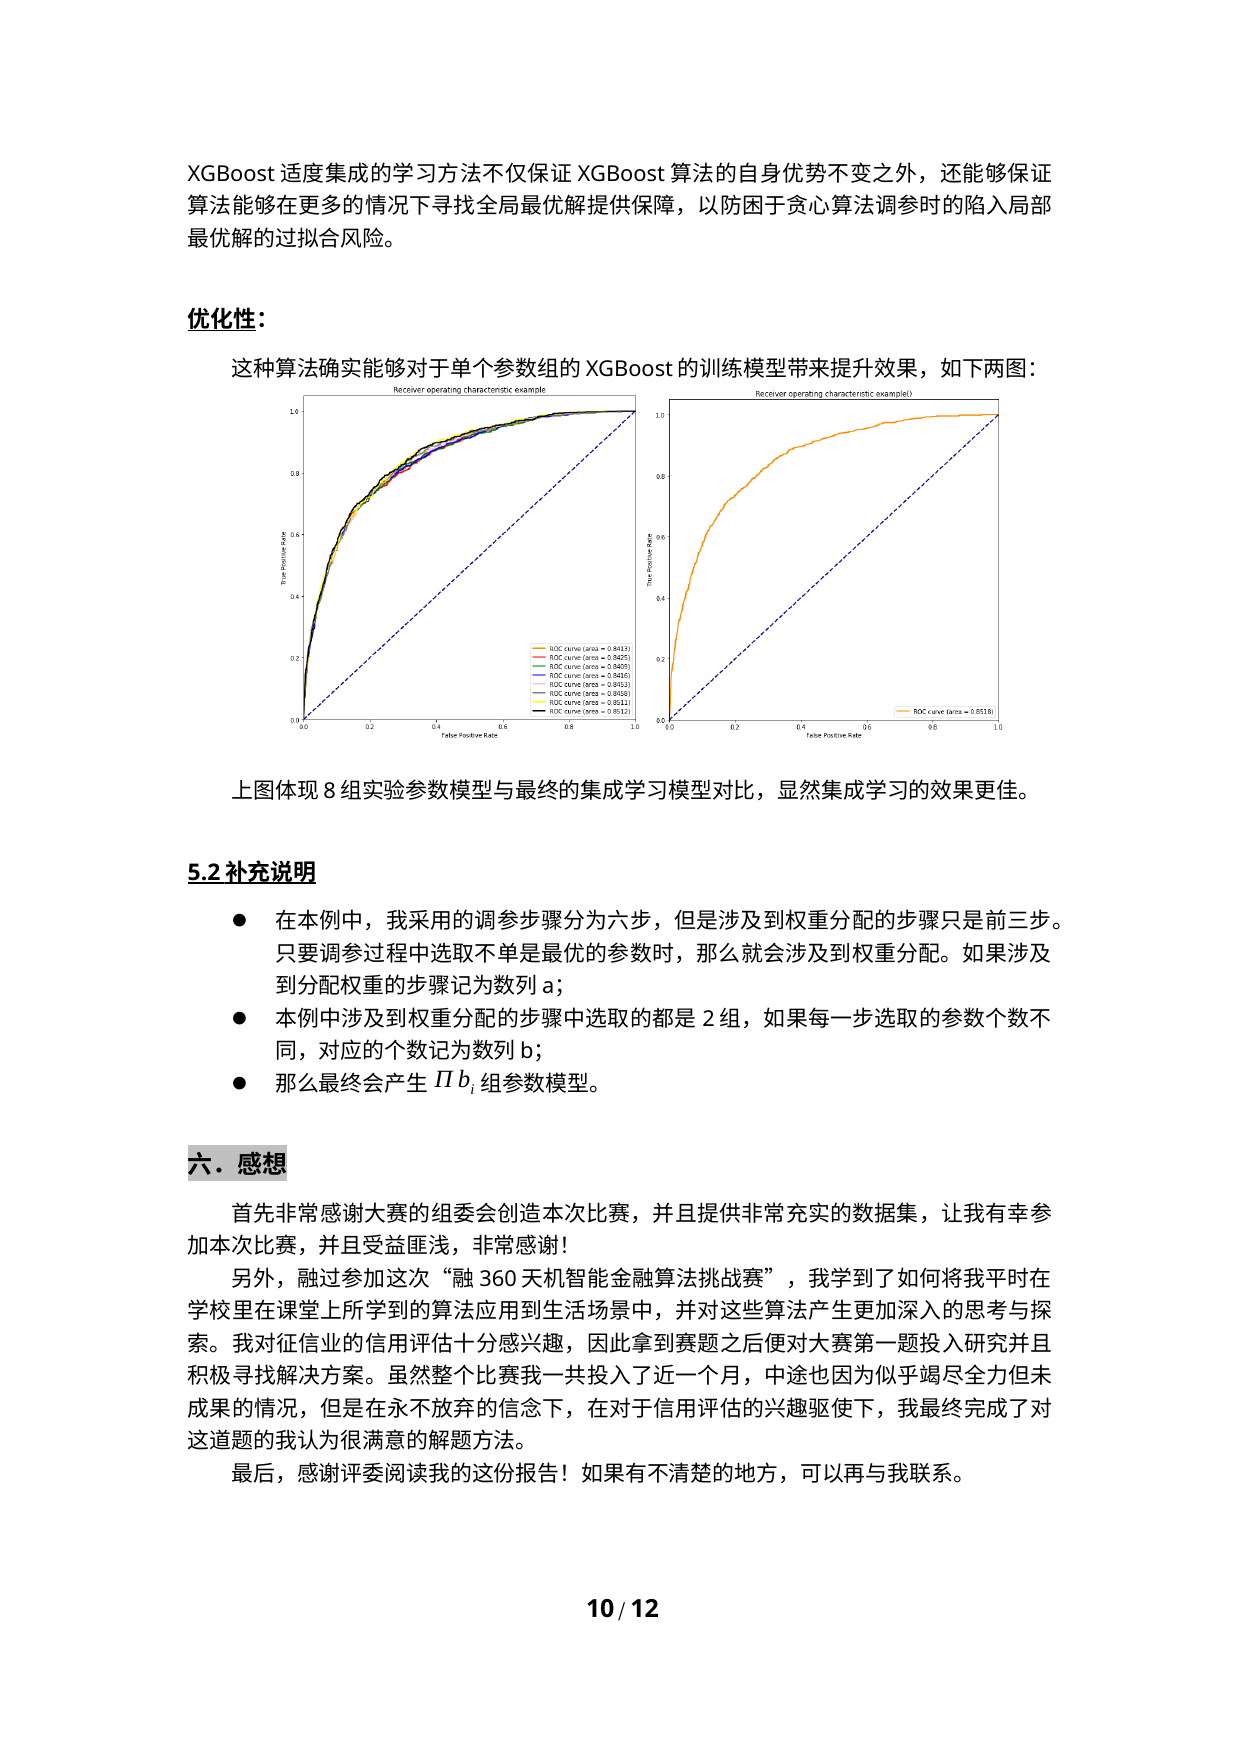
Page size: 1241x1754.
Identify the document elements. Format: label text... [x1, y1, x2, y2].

text 首先非常感谢大赛的组委会创造本次比赛，并且提供非常充实的数据集，让我有幸参加本次比赛，并且受益匪浅，非常感谢！ [187, 1196, 1053, 1261]
text 六．感想 [187, 1131, 1053, 1196]
text 优化性： [187, 286, 1053, 351]
text 上图体现8组实验参数模型与最终的集成学习模型对比，显然集成学习的效果更佳。 [187, 773, 1053, 806]
list 那么最终会产生 组参数模型。 [231, 1066, 1053, 1098]
list 本例中涉及到权重分配的步骤中选取的都是2组，如果每一步选取的参数个数不同，对应的个数记为数列b； [231, 1001, 1053, 1066]
text 这种算法确实能够对于单个参数组的XGBoost的训练模型带来提升效果，如下两图： [187, 351, 1053, 383]
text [187, 156, 1053, 253]
picture [277, 383, 1007, 742]
list 在本例中，我采用的调参步骤分为六步，但是涉及到权重分配的步骤只是前三步。只要调参过程中选取不单是最优的参数时，那么就会涉及到权重分配。如果涉及到分配权重的步骤记为数列a； [231, 903, 1053, 1001]
text 5.2补充说明 [187, 838, 1053, 903]
text 另外，融过参加这次“融360天机智能金融算法挑战赛”，我学到了如何将我平时在学校里在课堂上所学到的算法应用到生活场景中，并对这些算法产生更加深入的思考与探索。我对征信业的信用评估十分感兴趣，因此拿到赛题之后便对大赛第一题投入研究并且积极寻找解决方案。虽然整个比赛我一共投入了近一个月，中途也因为似乎竭尽全力但未成果的情况，但是在永不放弃的信念下，在对于信用评估的兴趣驱使下，我最终完成了对这道题的我认为很满意的解题方法。 [187, 1261, 1053, 1456]
text 最后，感谢评委阅读我的这份报告！如果有不清楚的地方，可以再与我联系。 [187, 1456, 1053, 1488]
